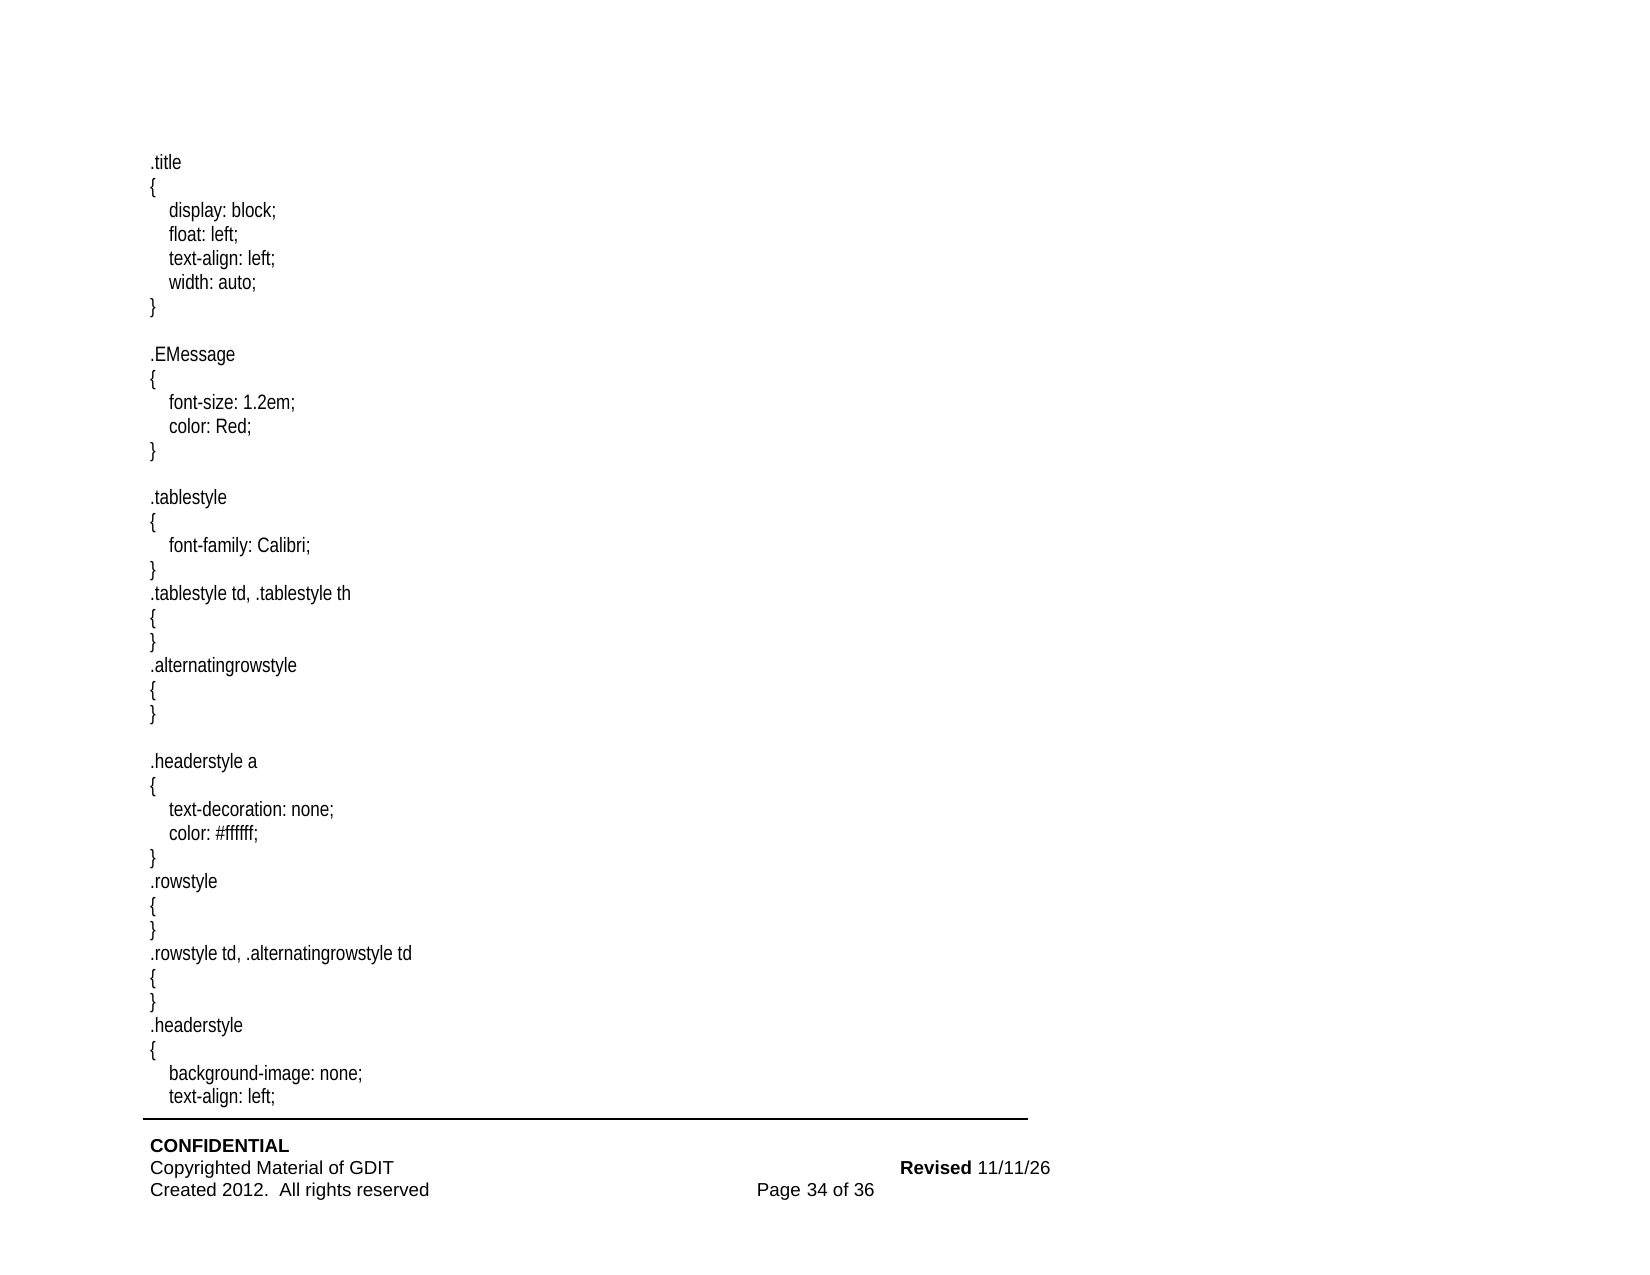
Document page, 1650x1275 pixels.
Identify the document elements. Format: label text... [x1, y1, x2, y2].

text width: auto; [150, 270, 1590, 294]
text } [150, 557, 1590, 581]
text .tablestyle td, .tablestyle th [150, 581, 1590, 605]
text { [150, 893, 1590, 917]
text { [150, 773, 1590, 797]
text { [150, 677, 1590, 701]
text { [150, 366, 1590, 389]
text .headerstyle a [150, 749, 1590, 773]
text .EMessage [150, 342, 1590, 366]
text background-image: none; [150, 1060, 1590, 1084]
text .alternatingrowstyle [150, 653, 1590, 677]
text .rowstyle td, .alternatingrowstyle td [150, 941, 1590, 964]
text .headerstyle [150, 1012, 1590, 1036]
text display: block; [150, 198, 1590, 222]
text font-size: 1.2em; [150, 389, 1590, 413]
text color: Red; [150, 413, 1590, 437]
text } [150, 701, 1590, 725]
text { [150, 605, 1590, 629]
text } [150, 294, 1590, 318]
text text-align: left; [150, 1084, 1590, 1108]
text .title [150, 150, 1590, 174]
text { [150, 509, 1590, 533]
text } [150, 437, 1590, 461]
text { [150, 964, 1590, 988]
text .tablestyle [150, 485, 1590, 509]
text text-decoration: none; [150, 797, 1590, 821]
text .rowstyle [150, 869, 1590, 893]
text { [150, 174, 1590, 198]
text } [150, 629, 1590, 653]
text font-family: Calibri; [150, 533, 1590, 557]
text } [150, 988, 1590, 1012]
text float: left; [150, 222, 1590, 246]
text text-align: left; [150, 246, 1590, 270]
text } [150, 917, 1590, 941]
text { [150, 1036, 1590, 1060]
text } [150, 845, 1590, 869]
text color: #ffffff; [150, 821, 1590, 845]
